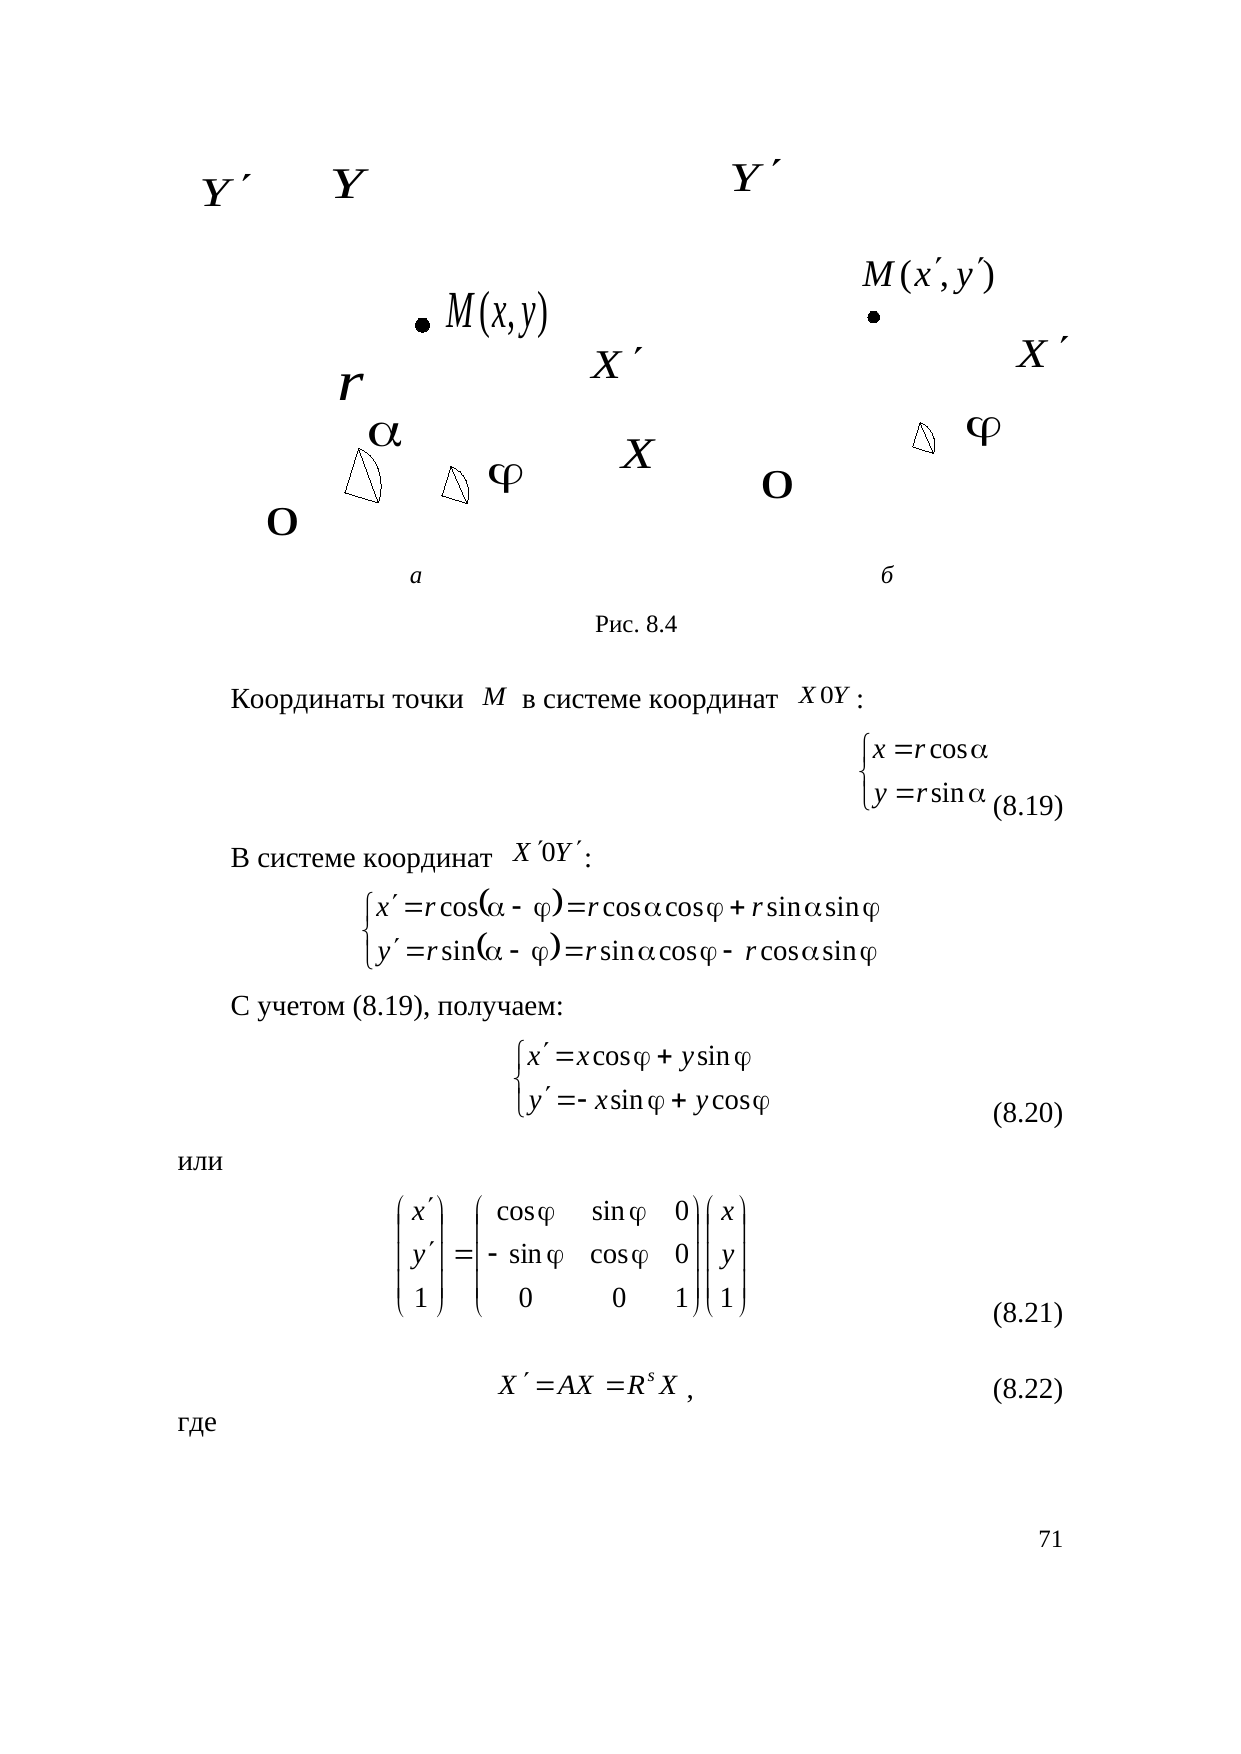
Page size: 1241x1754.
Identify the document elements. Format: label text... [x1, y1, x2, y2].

table_header [166, 148, 666, 560]
text С учетом (8.19), получаем: [177, 988, 1063, 1022]
text (8.20) [177, 1036, 1063, 1129]
text (8.21) [177, 1191, 1063, 1328]
text или [177, 1143, 1063, 1177]
text где [177, 1404, 1063, 1438]
text В системе координат : [177, 836, 1063, 874]
table_cell б [666, 560, 1106, 609]
text (8.19) [177, 729, 1063, 822]
table_cell а [166, 560, 666, 609]
text , (8.22) [177, 1362, 1063, 1404]
table_header [666, 148, 1106, 560]
text Координаты точки в системе координат : [177, 681, 1063, 715]
table_cell Рис. 8.4 [166, 609, 1106, 648]
